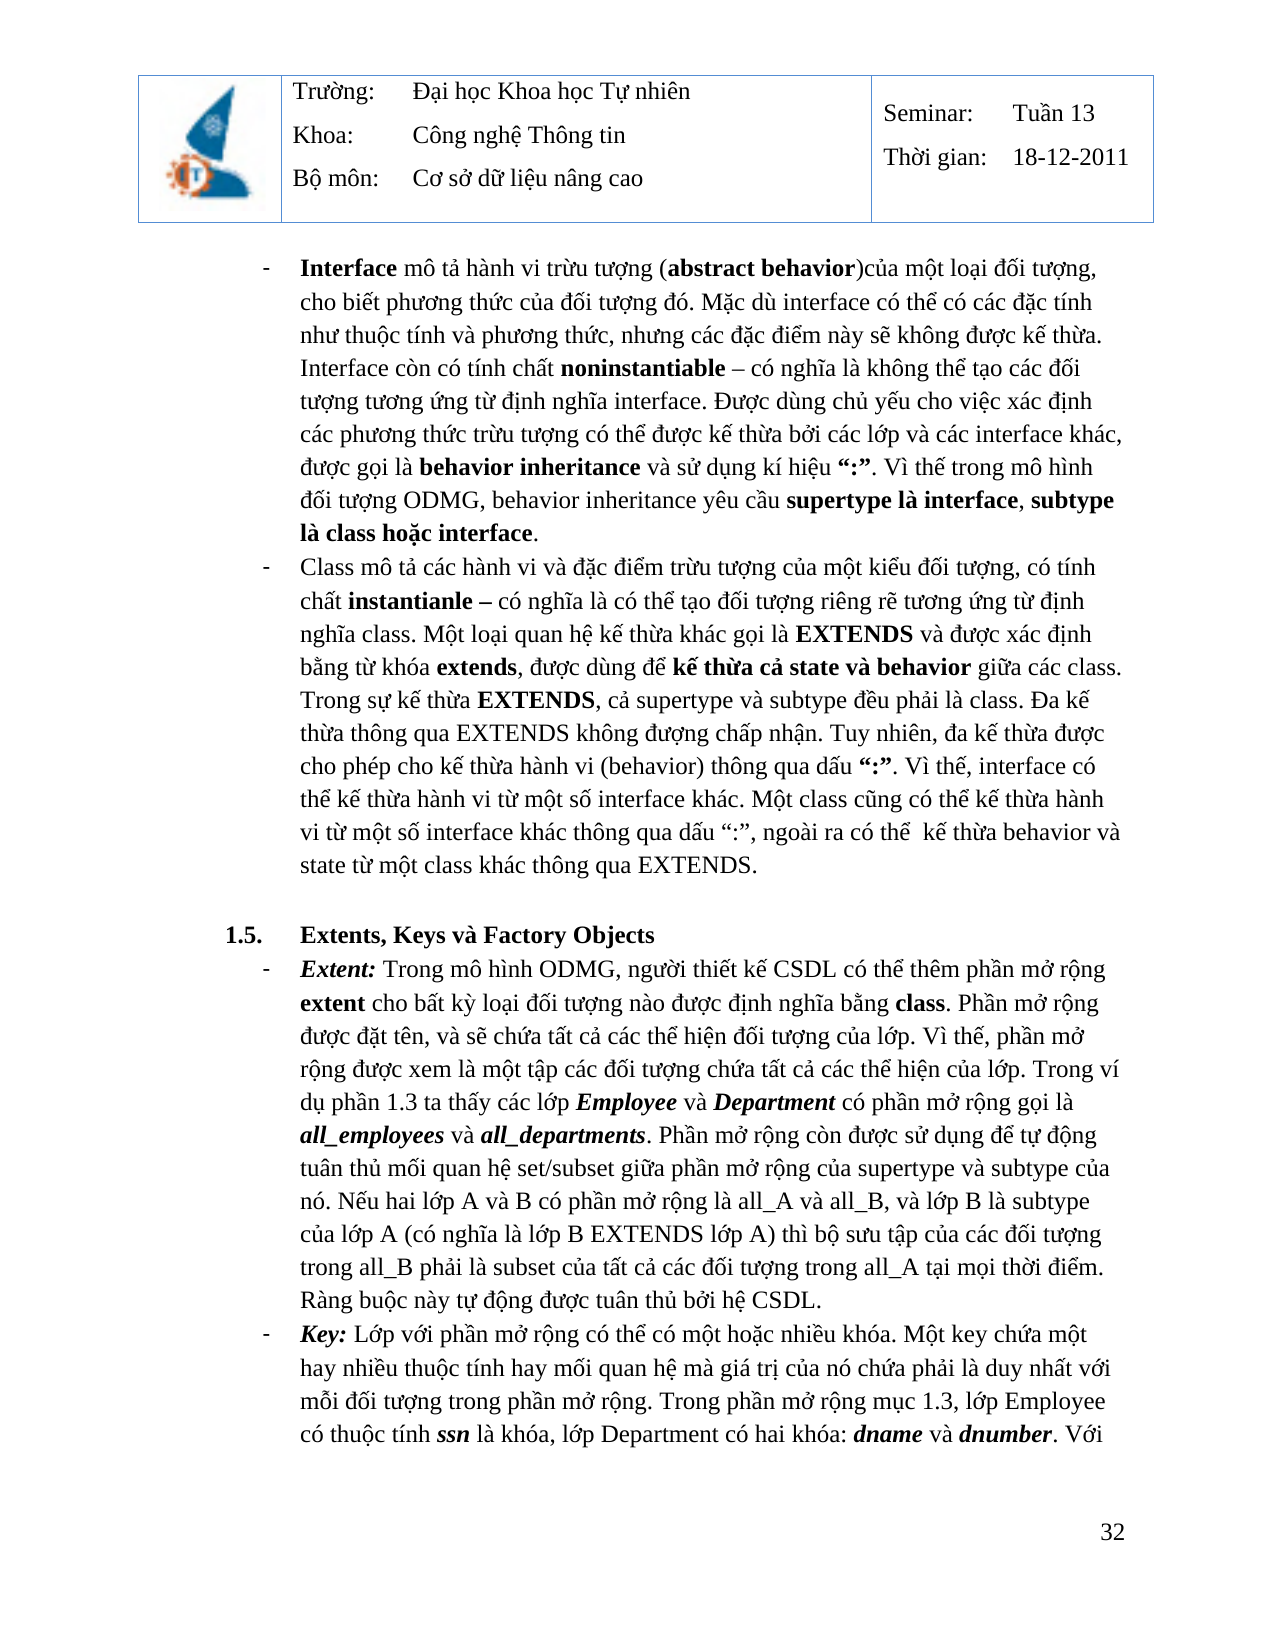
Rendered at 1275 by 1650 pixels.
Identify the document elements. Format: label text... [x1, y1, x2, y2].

picture [159, 78, 266, 211]
list Interface mô tả hành vi trừu tượng (abstract behavior)của một loại đối tượng, cho biết phương thức của đối tượng đó. Mặc dù interface có thể có các đặc tính như thuộc tính và phương thức, nhưng các đặc điểm này sẽ không được kế thừa. Interface còn có tính chất noninstantiable – có nghĩa là không thể tạo các đối tượng tương ứng từ định nghĩa interface. Được dùng chủ yếu cho việc xác định các phương thức trừu tượng có thể được kế thừa bởi các lớp và các interface khác, được gọi là behavior inheritance và sử dụng kí hiệu “:”. Vì thế trong mô hình đối tượng ODMG, behavior inheritance yêu cầu supertype là interface, subtype là class hoặc interface. [262, 252, 1125, 547]
list Extents, Keys và Factory Objects [225, 920, 1125, 949]
list Class mô tả các hành vi và đặc điểm trừu tượng của một kiểu đối tượng, có tính chất instantianle – có nghĩa là có thể tạo đối tượng riêng rẽ tương ứng từ định nghĩa class. Một loại quan hệ kế thừa khác gọi là EXTENDS và được xác định bằng từ khóa extends, được dùng để kế thừa cả state và behavior giữa các class. Trong sự kế thừa EXTENDS, cả supertype và subtype đều phải là class. Đa kế thừa thông qua EXTENDS không đượng chấp nhận. Tuy nhiên, đa kế thừa được cho phép cho kế thừa hành vi (behavior) thông qua dấu “:”. Vì thế, interface có thể kế thừa hành vi từ một số interface khác. Một class cũng có thể kế thừa hành vi từ một số interface khác thông qua dấu “:”, ngoài ra có thể kế thừa behavior và state từ một class khác thông qua EXTENDS. [262, 551, 1125, 879]
list Extent: Trong mô hình ODMG, người thiết kế CSDL có thể thêm phần mở rộng extent cho bất kỳ loại đối tượng nào được định nghĩa bằng class. Phần mở rộng được đặt tên, và sẽ chứa tất cả các thể hiện đối tượng của lớp. Vì thế, phần mở rộng được xem là một tập các đối tượng chứa tất cả các thể hiện của lớp. Trong ví dụ phần 1.3 ta thấy các lớp Employee và Department có phần mở rộng gọi là all_employees và all_departments. Phần mở rộng còn được sử dụng để tự động tuân thủ mối quan hệ set/subset giữa phần mở rộng của supertype và subtype của nó. Nếu hai lớp A và B có phần mở rộng là all_A và all_B, và lớp B là subtype của lớp A (có nghĩa là lớp B EXTENDS lớp A) thì bộ sưu tập của các đối tượng trong all_B phải là subset của tất cả các đối tượng trong all_A tại mọi thời điểm. Ràng buộc này tự động được tuân thủ bởi hệ CSDL. [262, 953, 1125, 1314]
